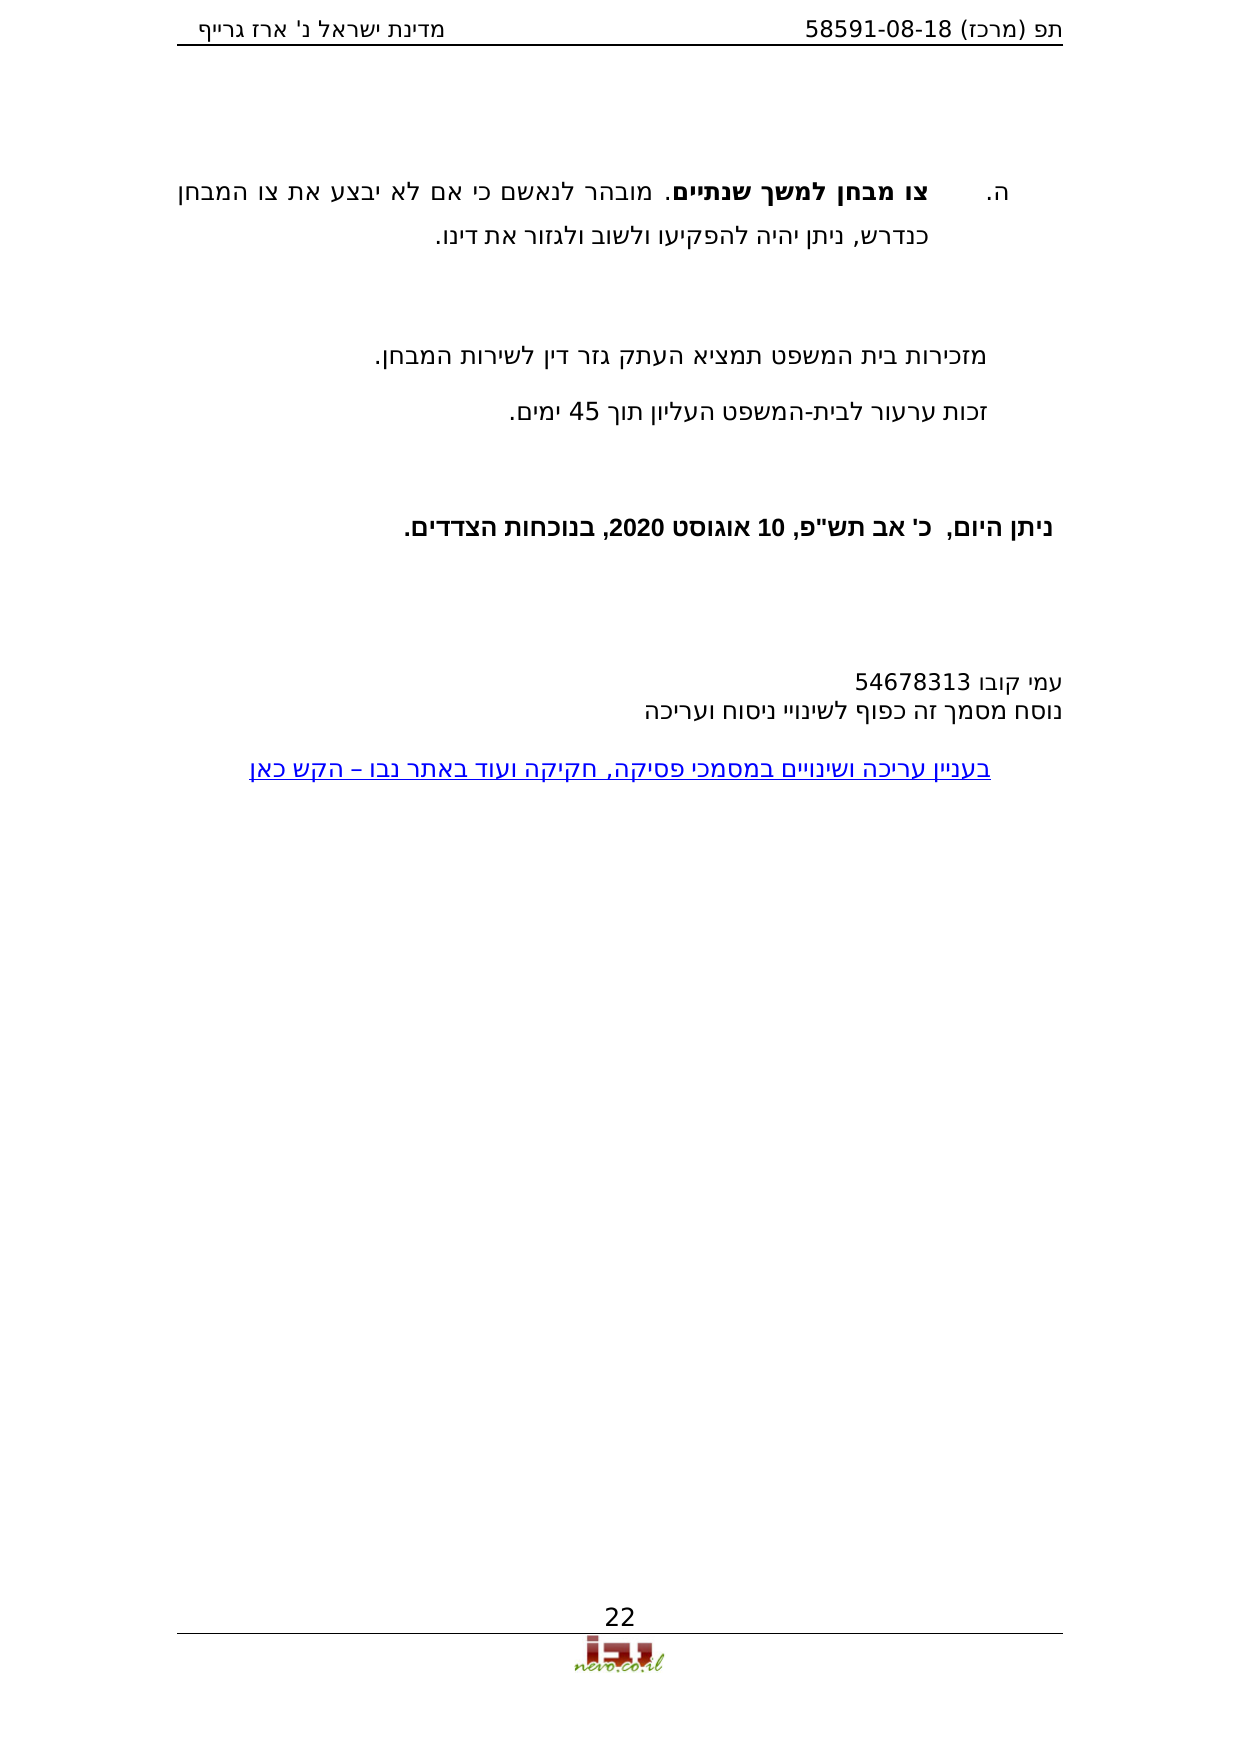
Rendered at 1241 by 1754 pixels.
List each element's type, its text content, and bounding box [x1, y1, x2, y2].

text נוסח מסמך זה כפוף לשינויי ניסוח ועריכה [177, 696, 1063, 725]
text עמי קובו 54678313 [177, 669, 1063, 696]
list מזכירות בית המשפט תמציא העתק גזר דין לשירות המבחן. [177, 341, 988, 370]
text בעניין עריכה ושינויים במסמכי פסיקה, חקיקה ועוד באתר נבו – הקש כאן [177, 754, 1063, 783]
text 54678313ניתן היום, כ' אב תש"פ, 10 אוגוסט 2020, בנוכחות הצדדים. [177, 513, 1063, 542]
picture [574, 1635, 666, 1673]
list צו מבחן למשך שנתיים. מובהר לנאשם כי אם לא יבצע את צו המבחן כנדרש, ניתן יהיה להפקיעו ולשוב ולגזור את דינו. [177, 177, 985, 250]
list זכות ערעור לבית-המשפט העליון תוך 45 ימים. [177, 397, 1063, 426]
